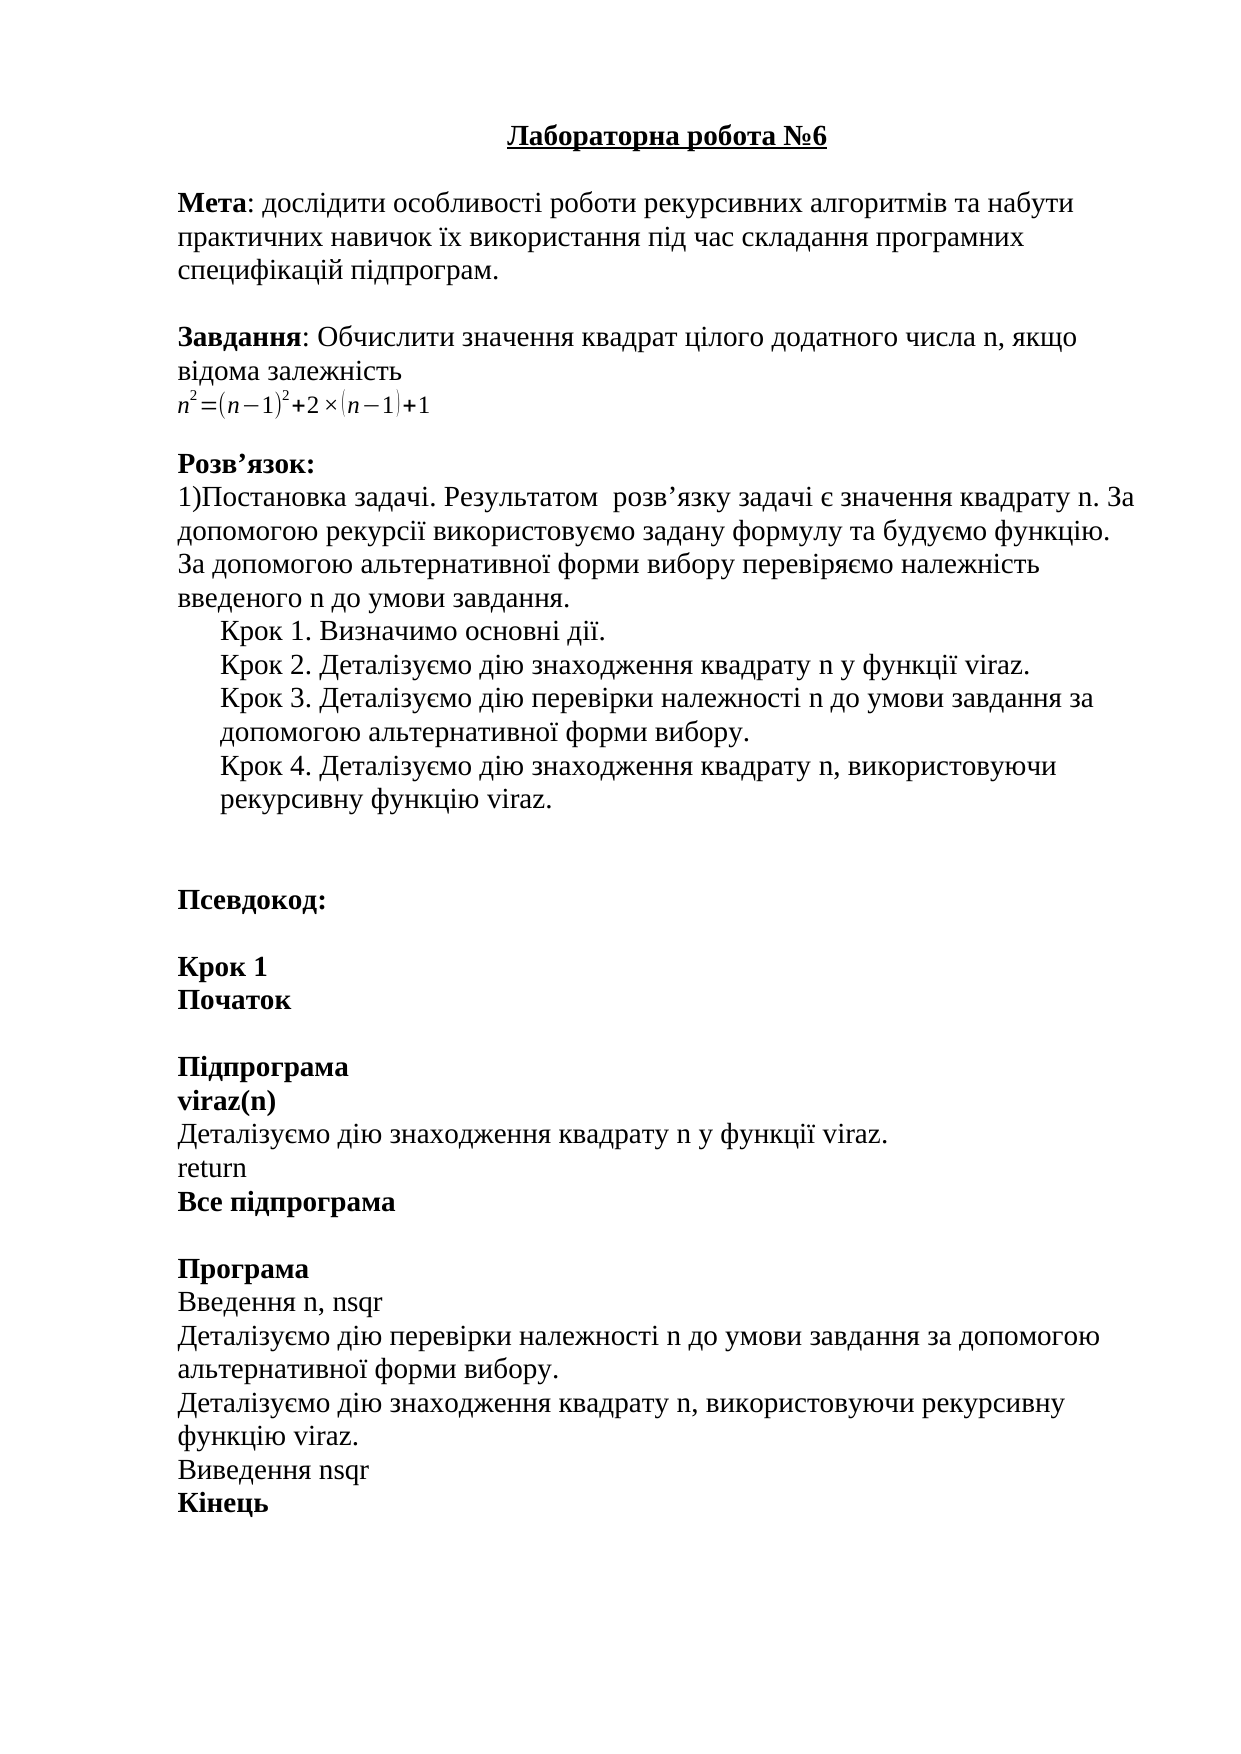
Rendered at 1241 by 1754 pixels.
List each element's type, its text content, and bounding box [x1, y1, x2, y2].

text Деталізуємо дію перевірки належності n до умови завдання за допомогою альтернативної форми вибору. [177, 1318, 1152, 1385]
list Все підпрограма [177, 1184, 1152, 1217]
list Крок 1 [177, 949, 1152, 982]
text 1)Постановка задачі. Результатом розв’язку задачі є значення квадрату n. За допомогою рекурсії використовуємо задану формулу та будуємо функцію. [177, 479, 1152, 546]
list Кінець [177, 1486, 1152, 1519]
text return [177, 1150, 1152, 1184]
text Деталізуємо дію знаходження квадрату n, використовуючи рекурсивну функцію viraz. [177, 1385, 1152, 1452]
text Розв’язок: [177, 446, 1152, 479]
text Крок 2. Деталізуємо дію знаходження квадрату n у функції viraz. [220, 647, 1152, 681]
list Підпрограма [177, 1049, 1152, 1083]
text Деталізуємо дію знаходження квадрату n у функції viraz. [177, 1117, 1152, 1150]
list Початок [177, 982, 1152, 1016]
list Програма [177, 1251, 1152, 1284]
text Крок 1. Визначимо основні дії. [220, 613, 1152, 647]
text Виведення nsqr [177, 1452, 1152, 1486]
text Псевдокод: [177, 882, 1152, 915]
text Крок 3. Деталізуємо дію перевірки належності n до умови завдання за допомогою альтернативної форми вибору. [220, 681, 1152, 748]
list Введення n, nsqr [177, 1284, 1152, 1318]
text Лабораторна робота №6 [182, 118, 1152, 152]
text Крок 4. Деталізуємо дію знаходження квадрату n, використовуючи рекурсивну функцію viraz. [220, 748, 1152, 815]
text Мета: дослідити особливості роботи рекурсивних алгоритмів та набути практичних навичок їх використання під час складання програмних специфікацій підпрограм. [177, 185, 1152, 286]
text За допомогою альтернативної форми вибору перевіряємо належність введеного n до умови завдання. [177, 546, 1152, 613]
list viraz(n) [177, 1083, 1152, 1117]
text Завдання: Обчислити значення квадрат цілого додатного числа n, якщо відома залежність [177, 319, 1152, 386]
